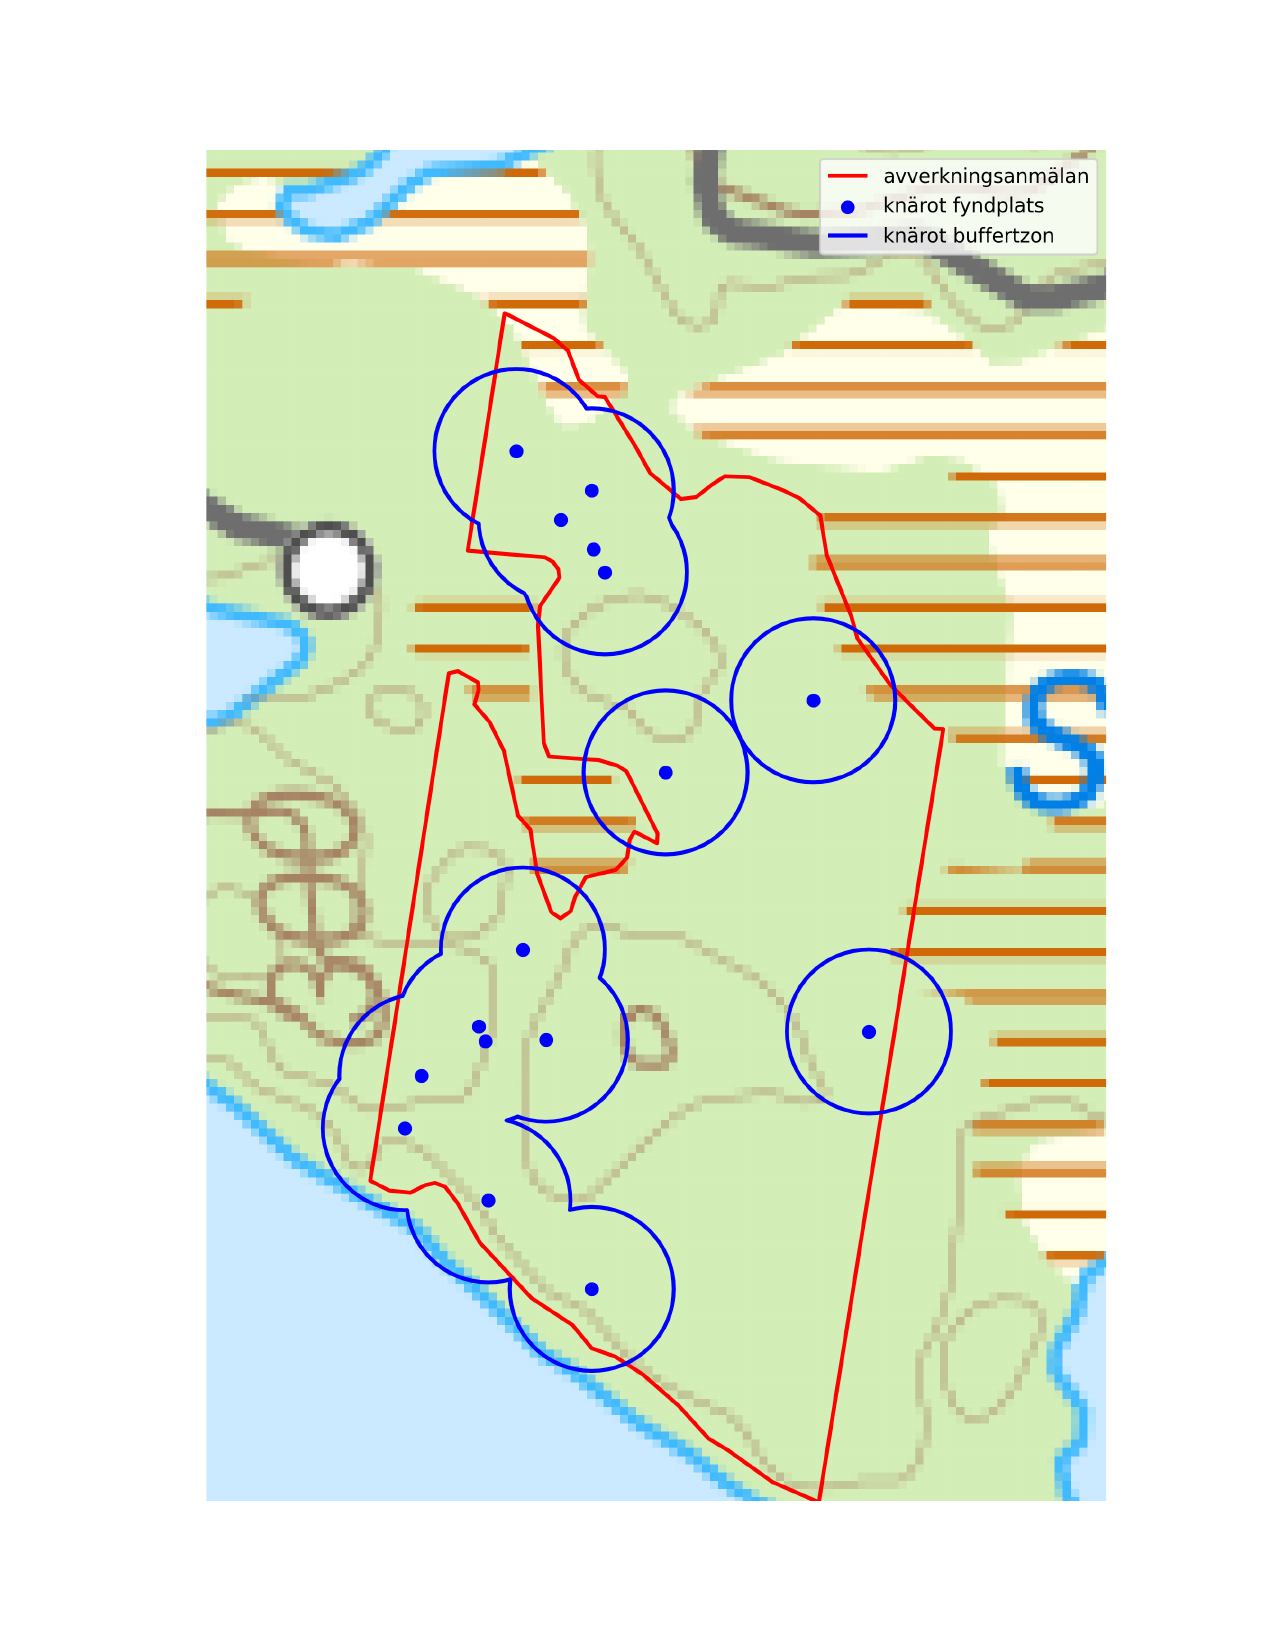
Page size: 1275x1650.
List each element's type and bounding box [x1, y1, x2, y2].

picture [206, 150, 1107, 1501]
